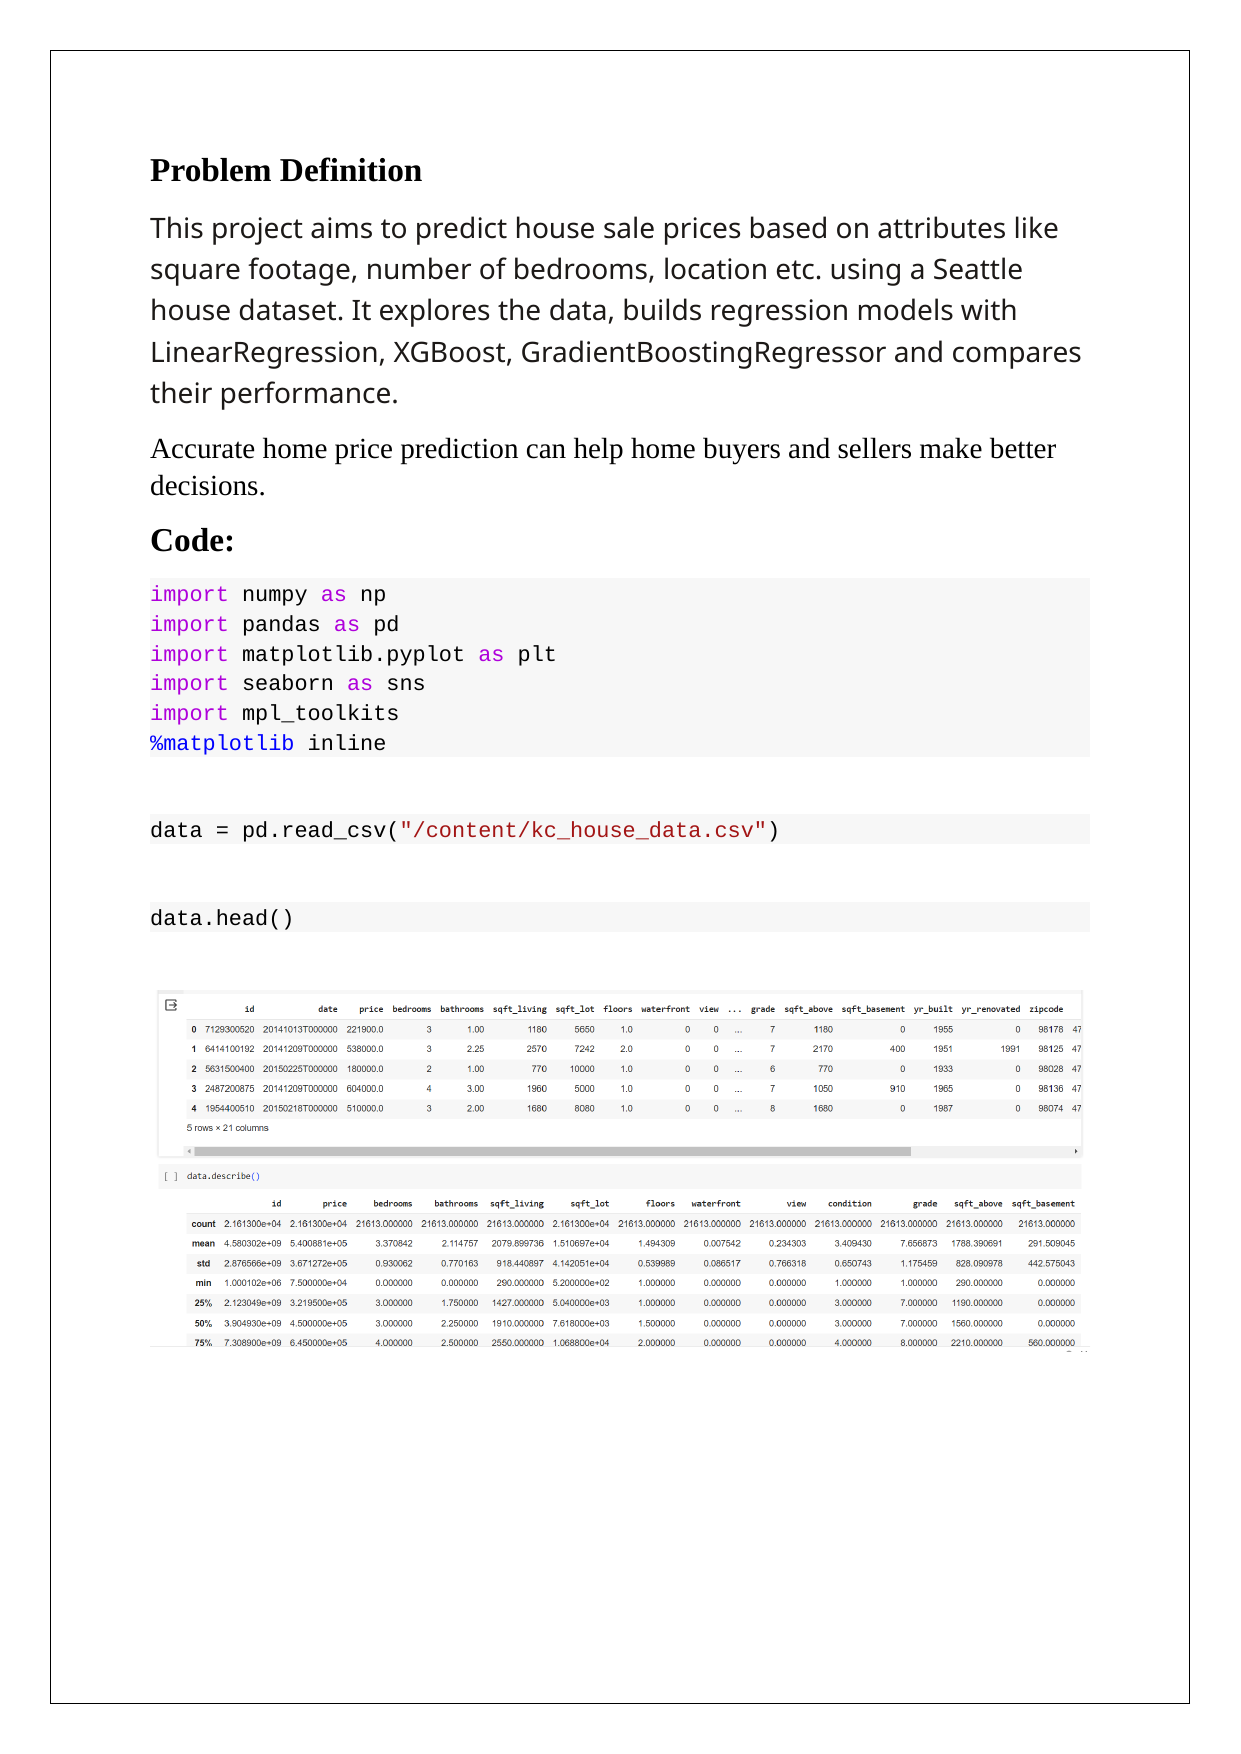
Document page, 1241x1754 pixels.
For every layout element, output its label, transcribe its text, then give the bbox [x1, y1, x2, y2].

text Accurate home price prediction can help home buyers and sellers make better decisions. [150, 431, 1090, 501]
text This project aims to predict house sale prices based on attributes like square footage, number of bedrooms, location etc. using a Seattle house dataset. It explores the data, builds regression models with LinearRegression, XGBoost, GradientBoostingRegressor and compares their performance. [150, 208, 1090, 412]
text import pandas as pd [150, 608, 1090, 638]
text data = pd.read_csv("/content/kc_house_data.csv") [150, 814, 1090, 844]
text import matplotlib.pyplot as plt [150, 638, 1090, 667]
text import mpl_toolkits [150, 697, 1090, 727]
picture [150, 990, 1091, 1352]
text Code: [150, 520, 1090, 559]
text import numpy as np [150, 578, 1090, 608]
text data.head() [150, 902, 1090, 932]
text import seaborn as sns [150, 667, 1090, 697]
text %matplotlib inline [150, 727, 1090, 757]
text Problem Definition [150, 150, 1090, 188]
